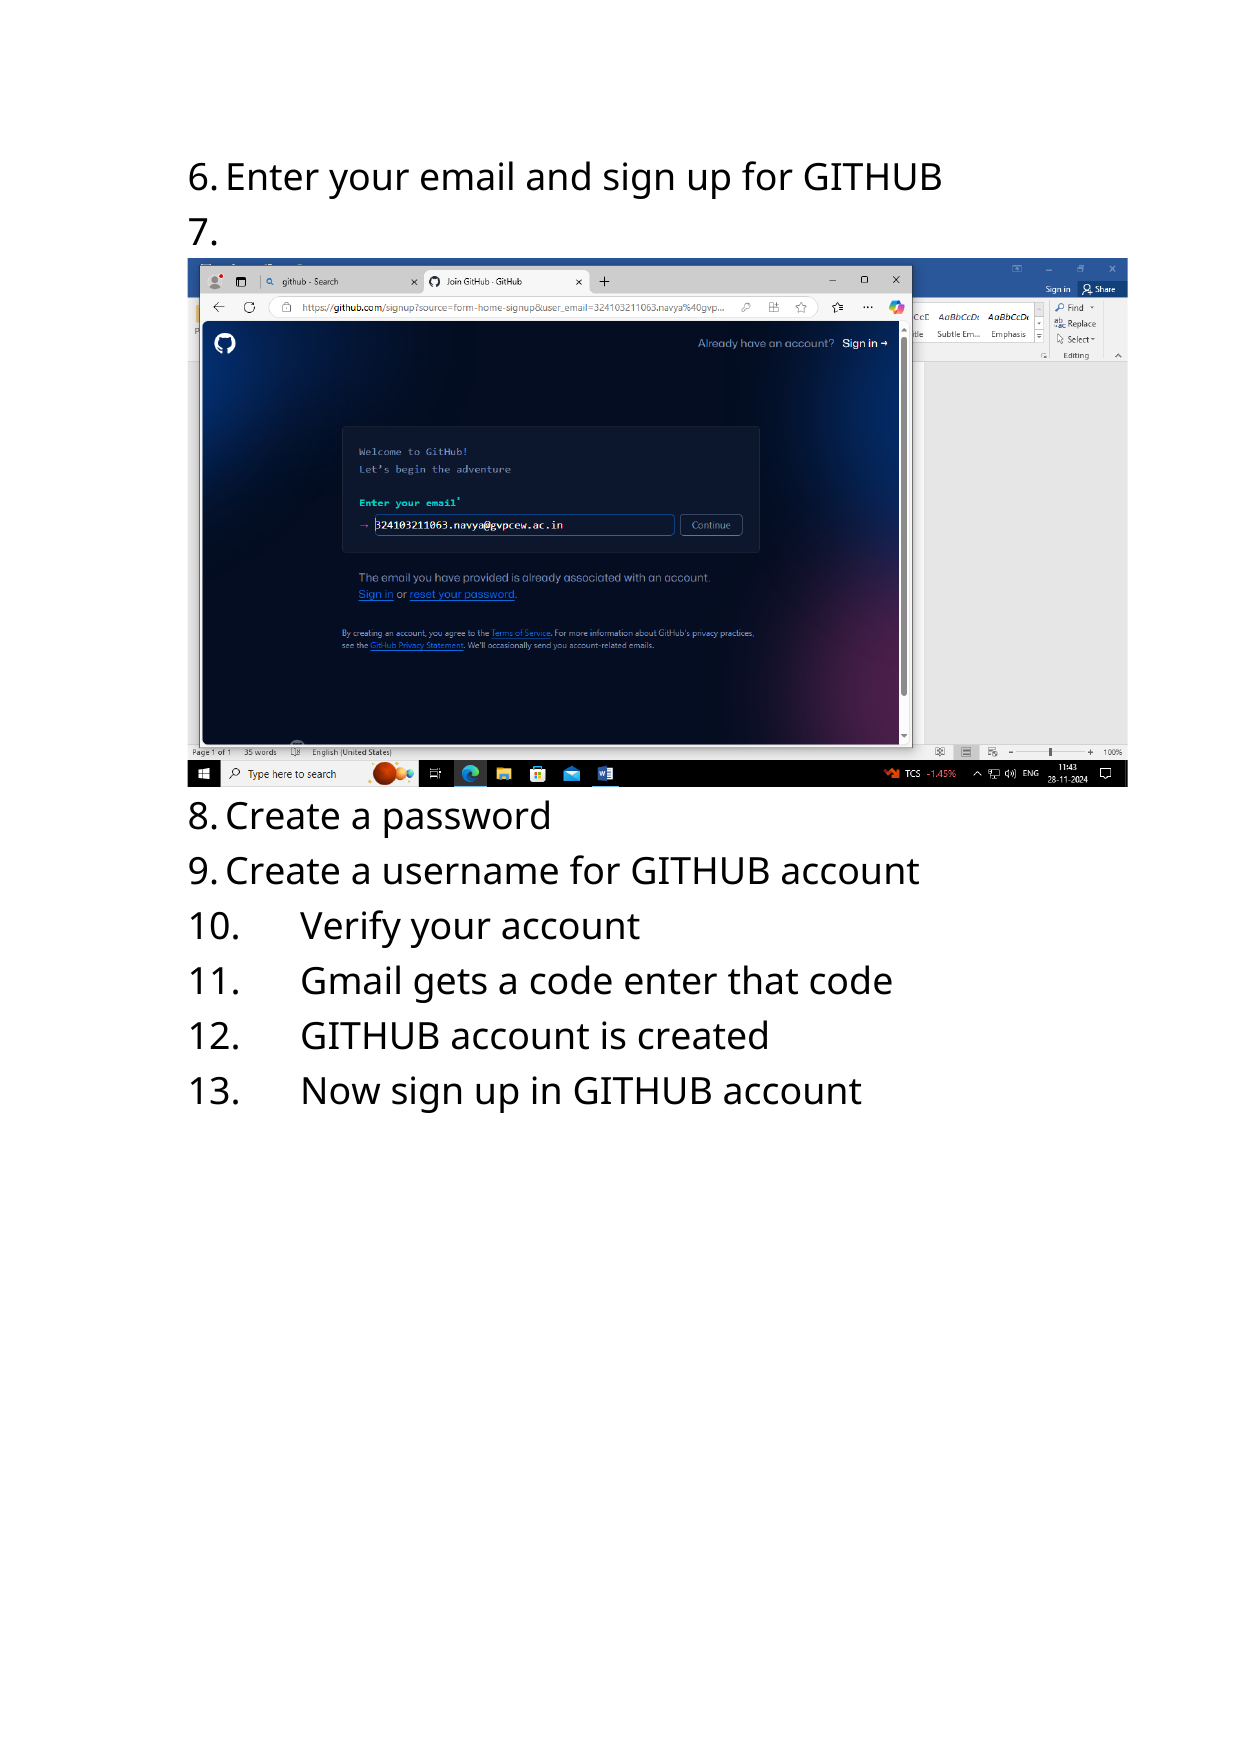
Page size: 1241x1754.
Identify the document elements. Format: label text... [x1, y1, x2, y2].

list Gmail gets a code enter that code [187, 954, 1090, 1006]
list Verify your account [187, 899, 1090, 950]
picture [187, 258, 1128, 787]
list Now sign up in GITHUB account [187, 1065, 1090, 1116]
list Create a password [187, 789, 1090, 840]
list Create a username for GITHUB account [187, 844, 1090, 895]
list Enter your email and sign up for GITHUB [187, 150, 1090, 201]
list GITHUB account is created [187, 1009, 1090, 1061]
